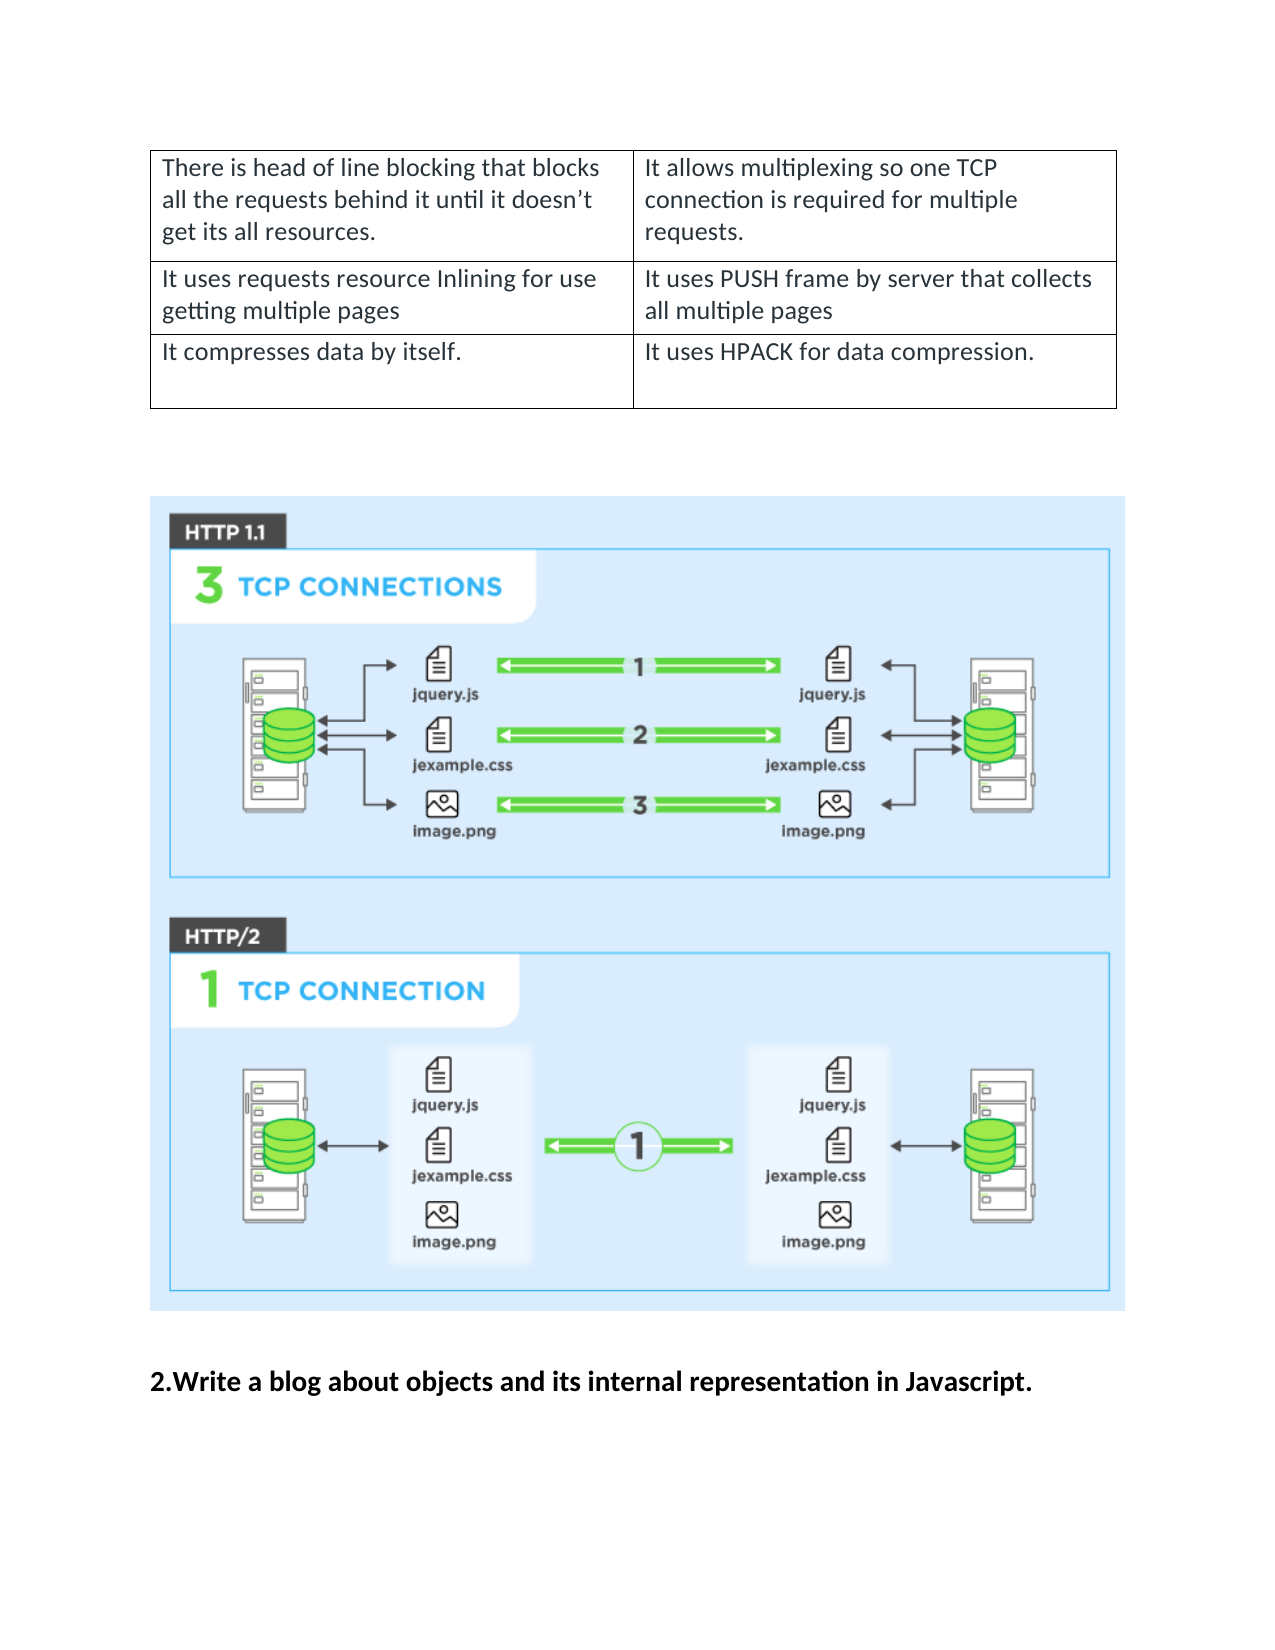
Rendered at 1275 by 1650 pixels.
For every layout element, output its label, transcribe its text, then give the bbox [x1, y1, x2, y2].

table_cell There is head of line blocking that blocks all the requests behind it until it doesn’t get its all resources. [151, 151, 633, 261]
table_cell It uses requests resource Inlining for use getting multiple pages [151, 262, 633, 334]
text 2.Write a blog about objects and its internal representation in Javascript. [150, 1311, 1125, 1399]
table_cell It compresses data by itself. [151, 335, 633, 407]
table_cell It uses HPACK for data compression. [634, 335, 1116, 407]
table_cell It allows multiplexing so one TCP connection is required for multiple requests. [634, 151, 1116, 261]
picture [150, 496, 1125, 1311]
table_cell It uses PUSH frame by server that collects all multiple pages [634, 262, 1116, 334]
